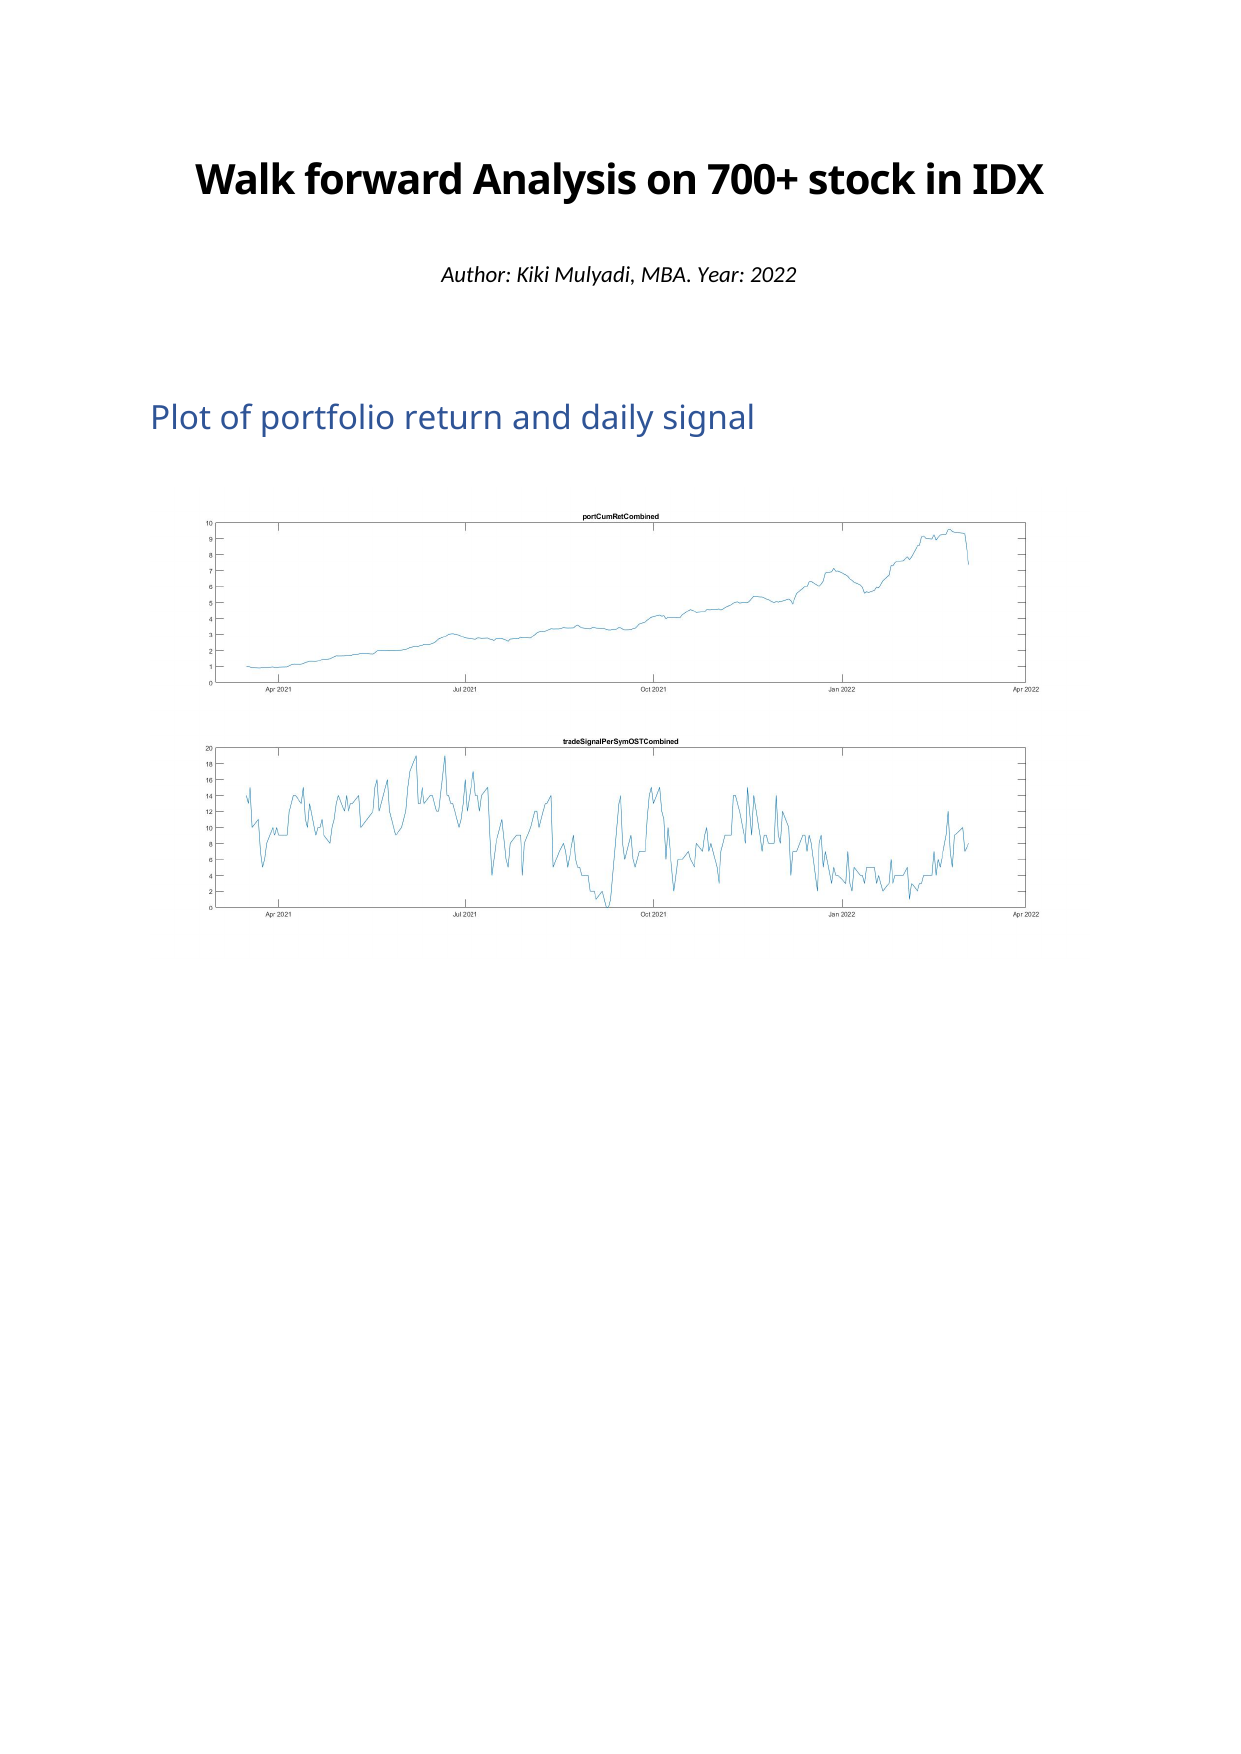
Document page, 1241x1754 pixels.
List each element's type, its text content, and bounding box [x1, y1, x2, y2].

title Walk forward Analysis on 700+ stock in IDX [150, 150, 1090, 207]
subtitle Plot of portfolio return and daily signal [150, 394, 1090, 439]
picture [150, 487, 1091, 959]
text Author: Kiki Mulyadi, MBA. Year: 2022 [150, 260, 1090, 288]
